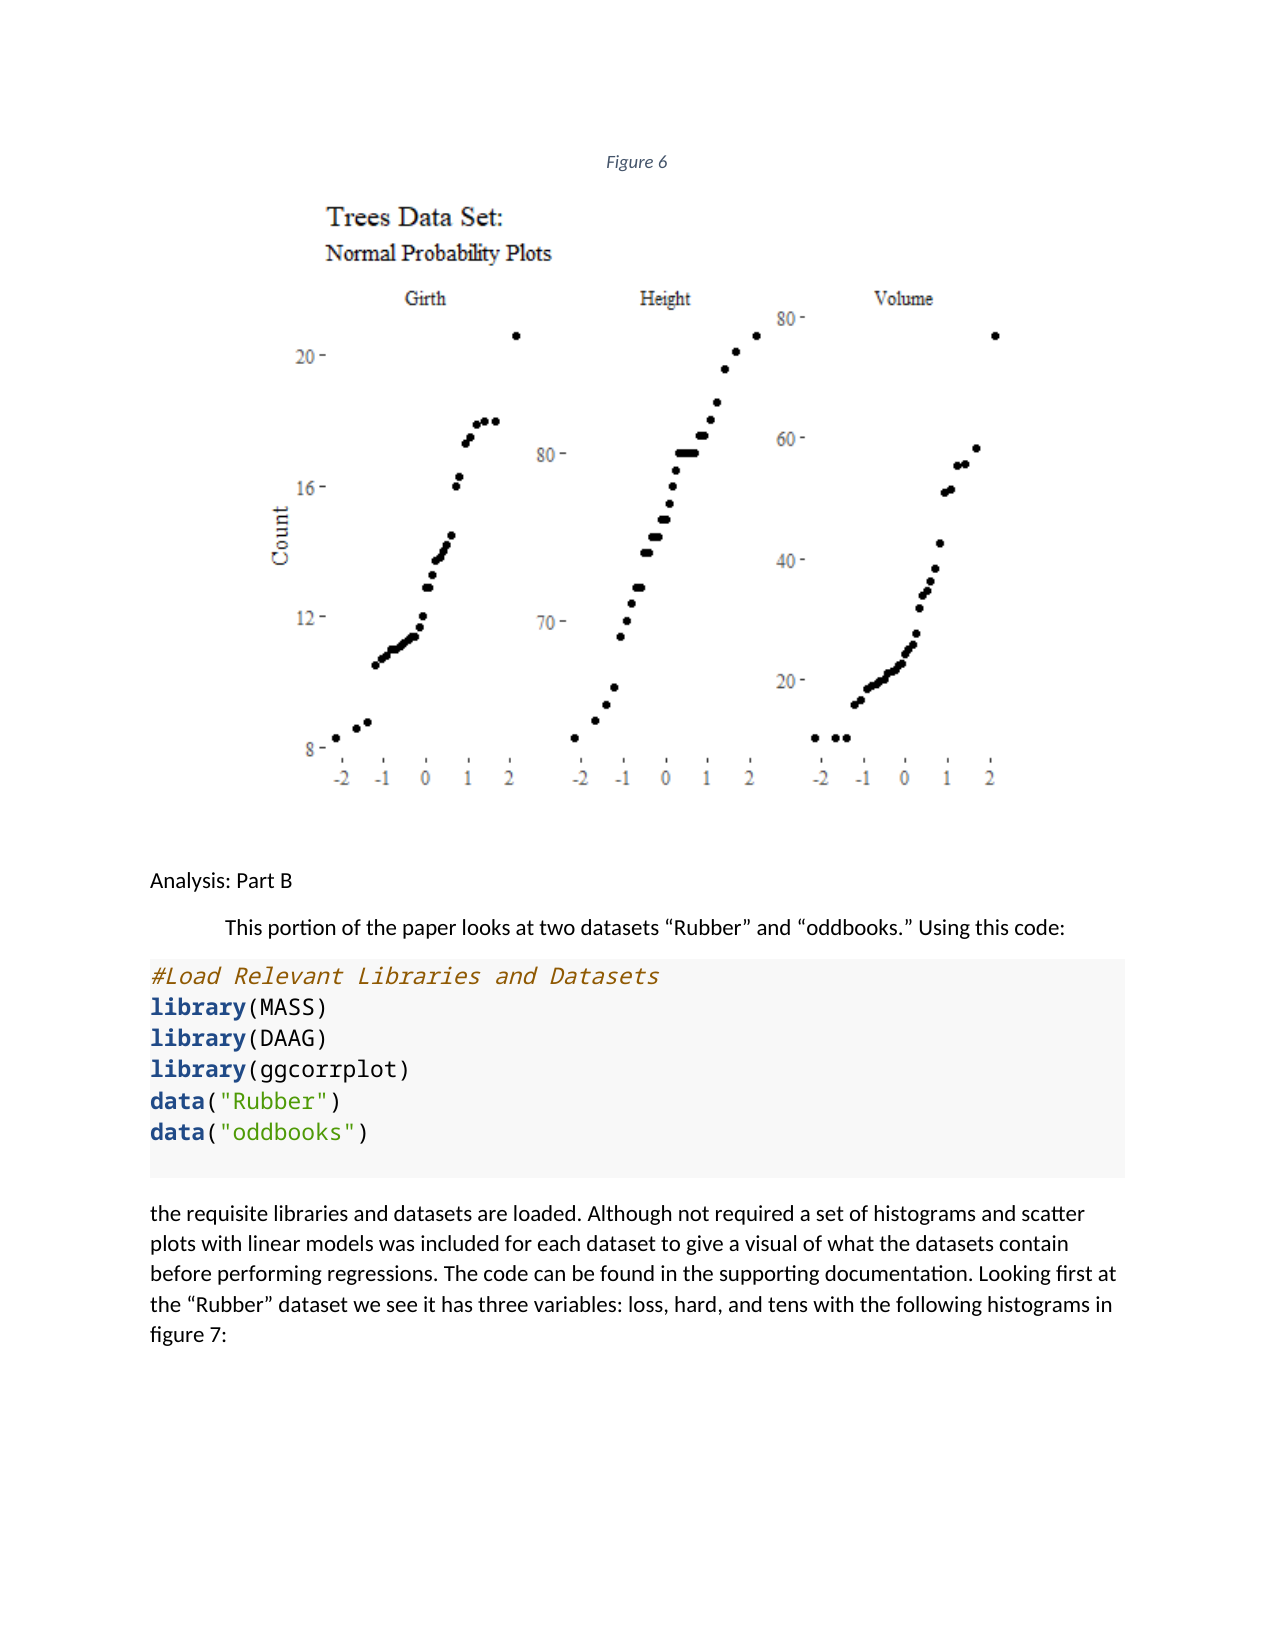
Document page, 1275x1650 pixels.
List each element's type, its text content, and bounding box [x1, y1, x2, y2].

text This portion of the paper looks at two datasets “Rubber” and “oddbooks.” Using this code: [150, 913, 1125, 941]
text the requisite libraries and datasets are loaded. Although not required a set of histograms and scatter plots with linear models was included for each dataset to give a visual of what the datasets contain before performing regressions. The code can be found in the supporting documentation. Looking first at the “Rubber” dataset we see it has three variables: loss, hard, and tens with the following histograms in figure 7: [150, 1199, 1125, 1348]
text library(ggcorrplot) data("Rubber") data("oddbooks") [150, 1053, 1125, 1147]
text #Load Relevant Libraries and Datasets library(MASS) library(DAAG) [150, 959, 1125, 1053]
text Analysis: Part B [150, 866, 1125, 894]
picture [258, 193, 1017, 801]
